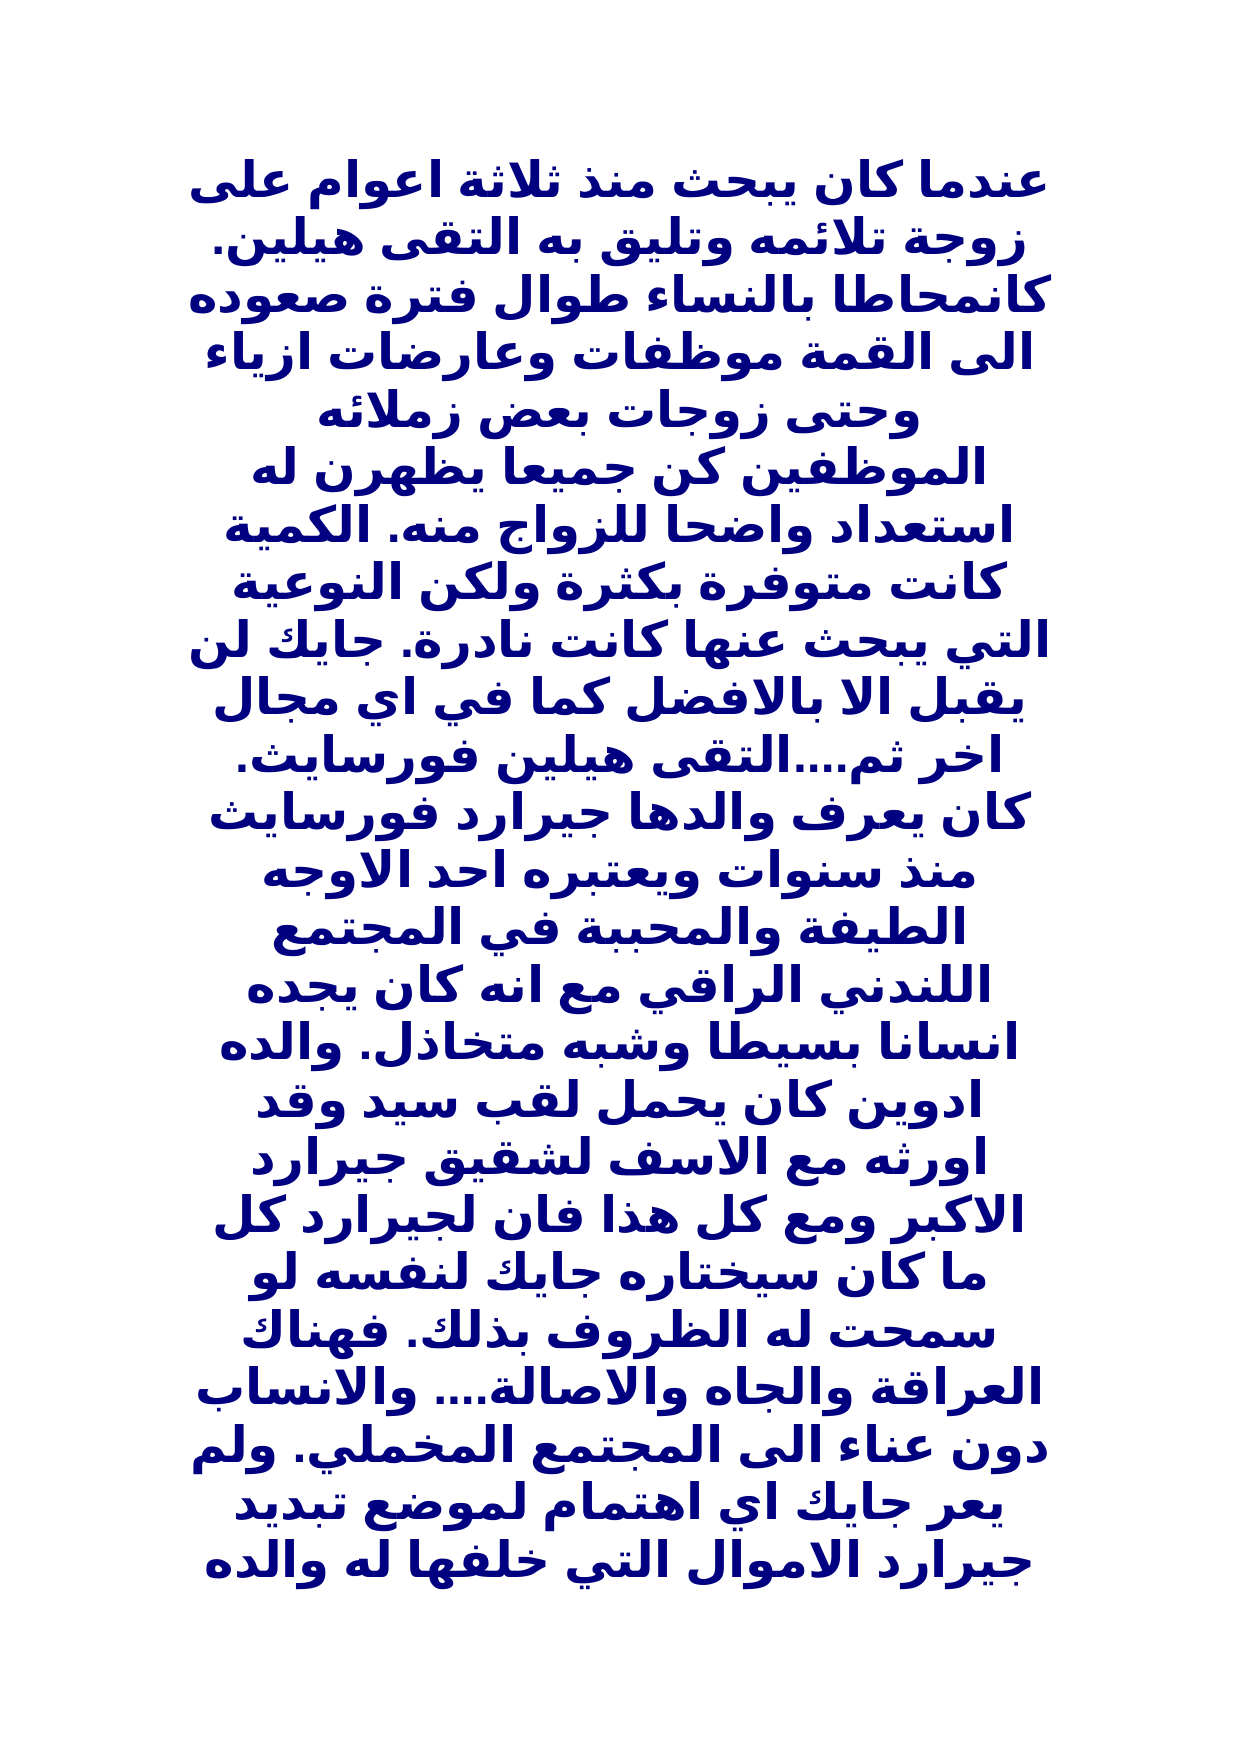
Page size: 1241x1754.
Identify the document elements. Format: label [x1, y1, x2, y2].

text [187, 150, 1053, 1587]
